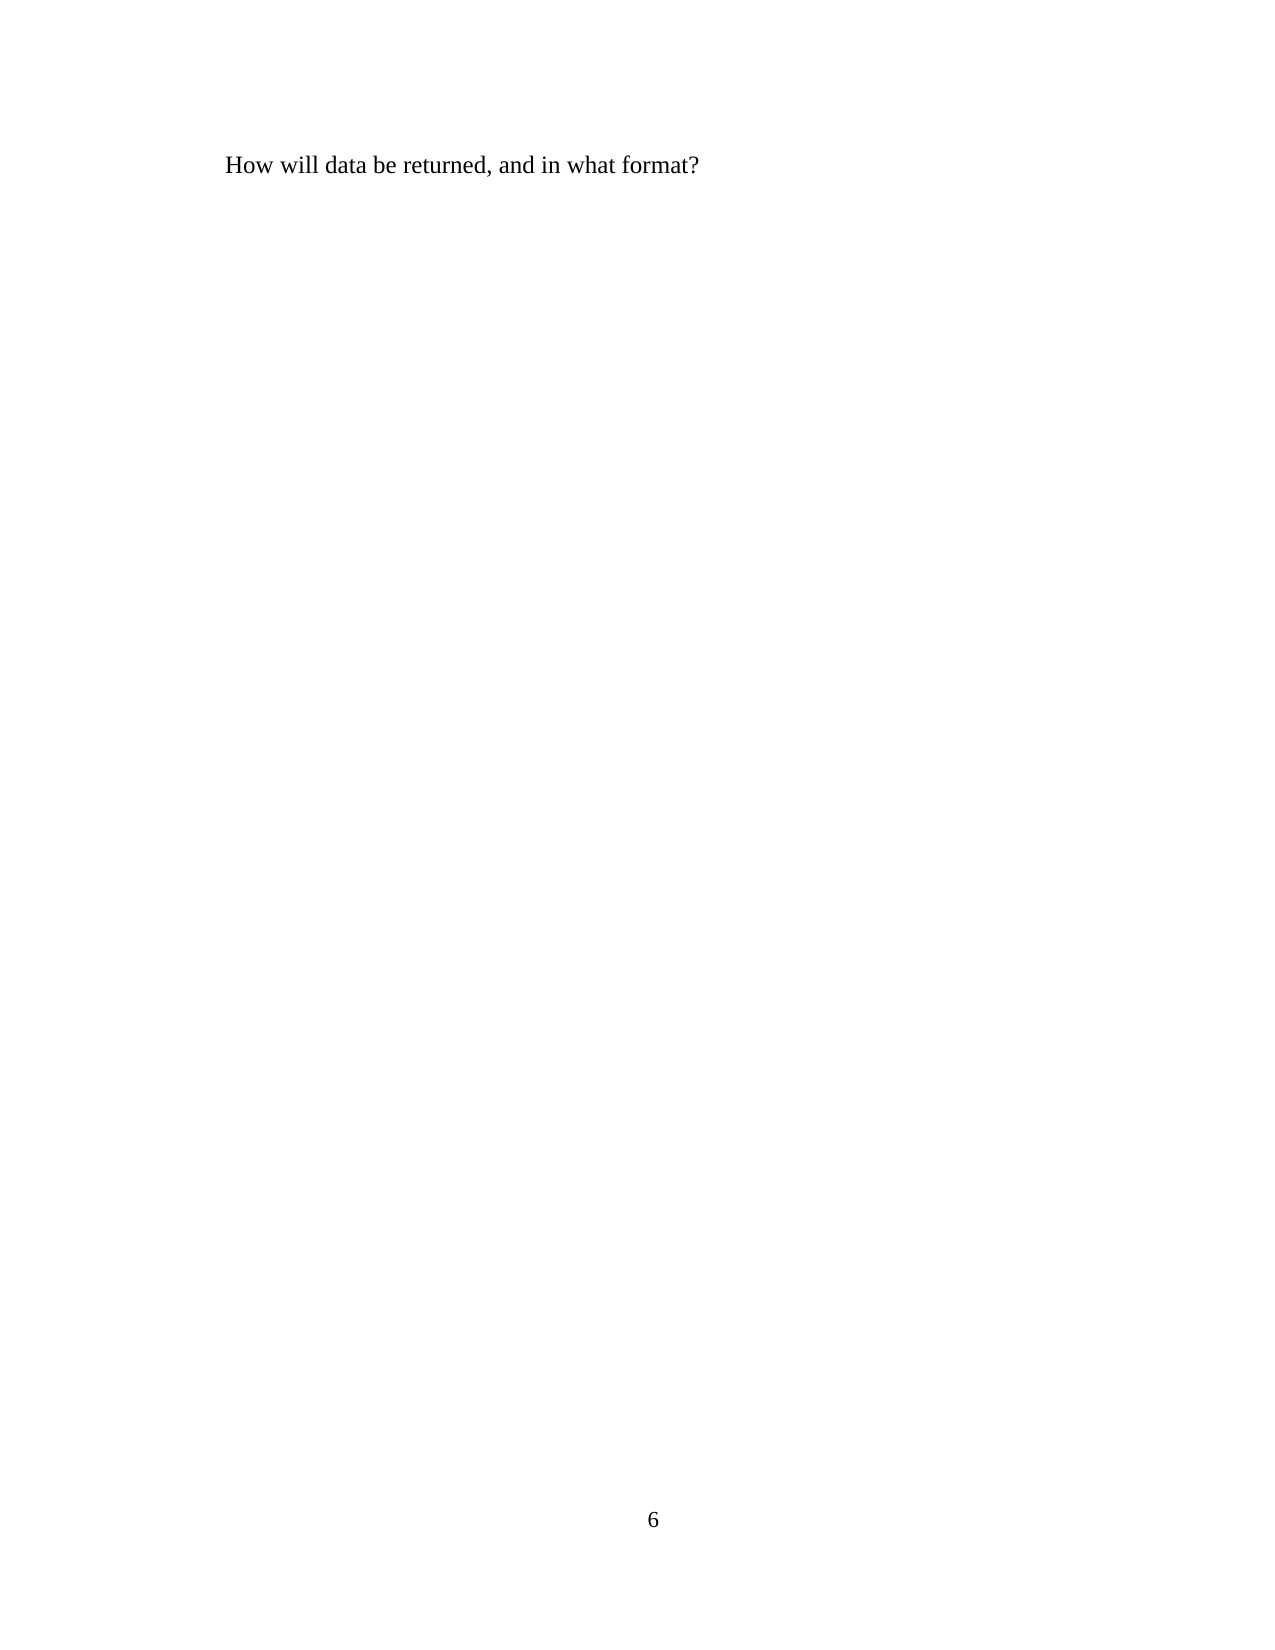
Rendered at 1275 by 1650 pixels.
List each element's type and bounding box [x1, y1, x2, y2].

list [187, 150, 1125, 179]
